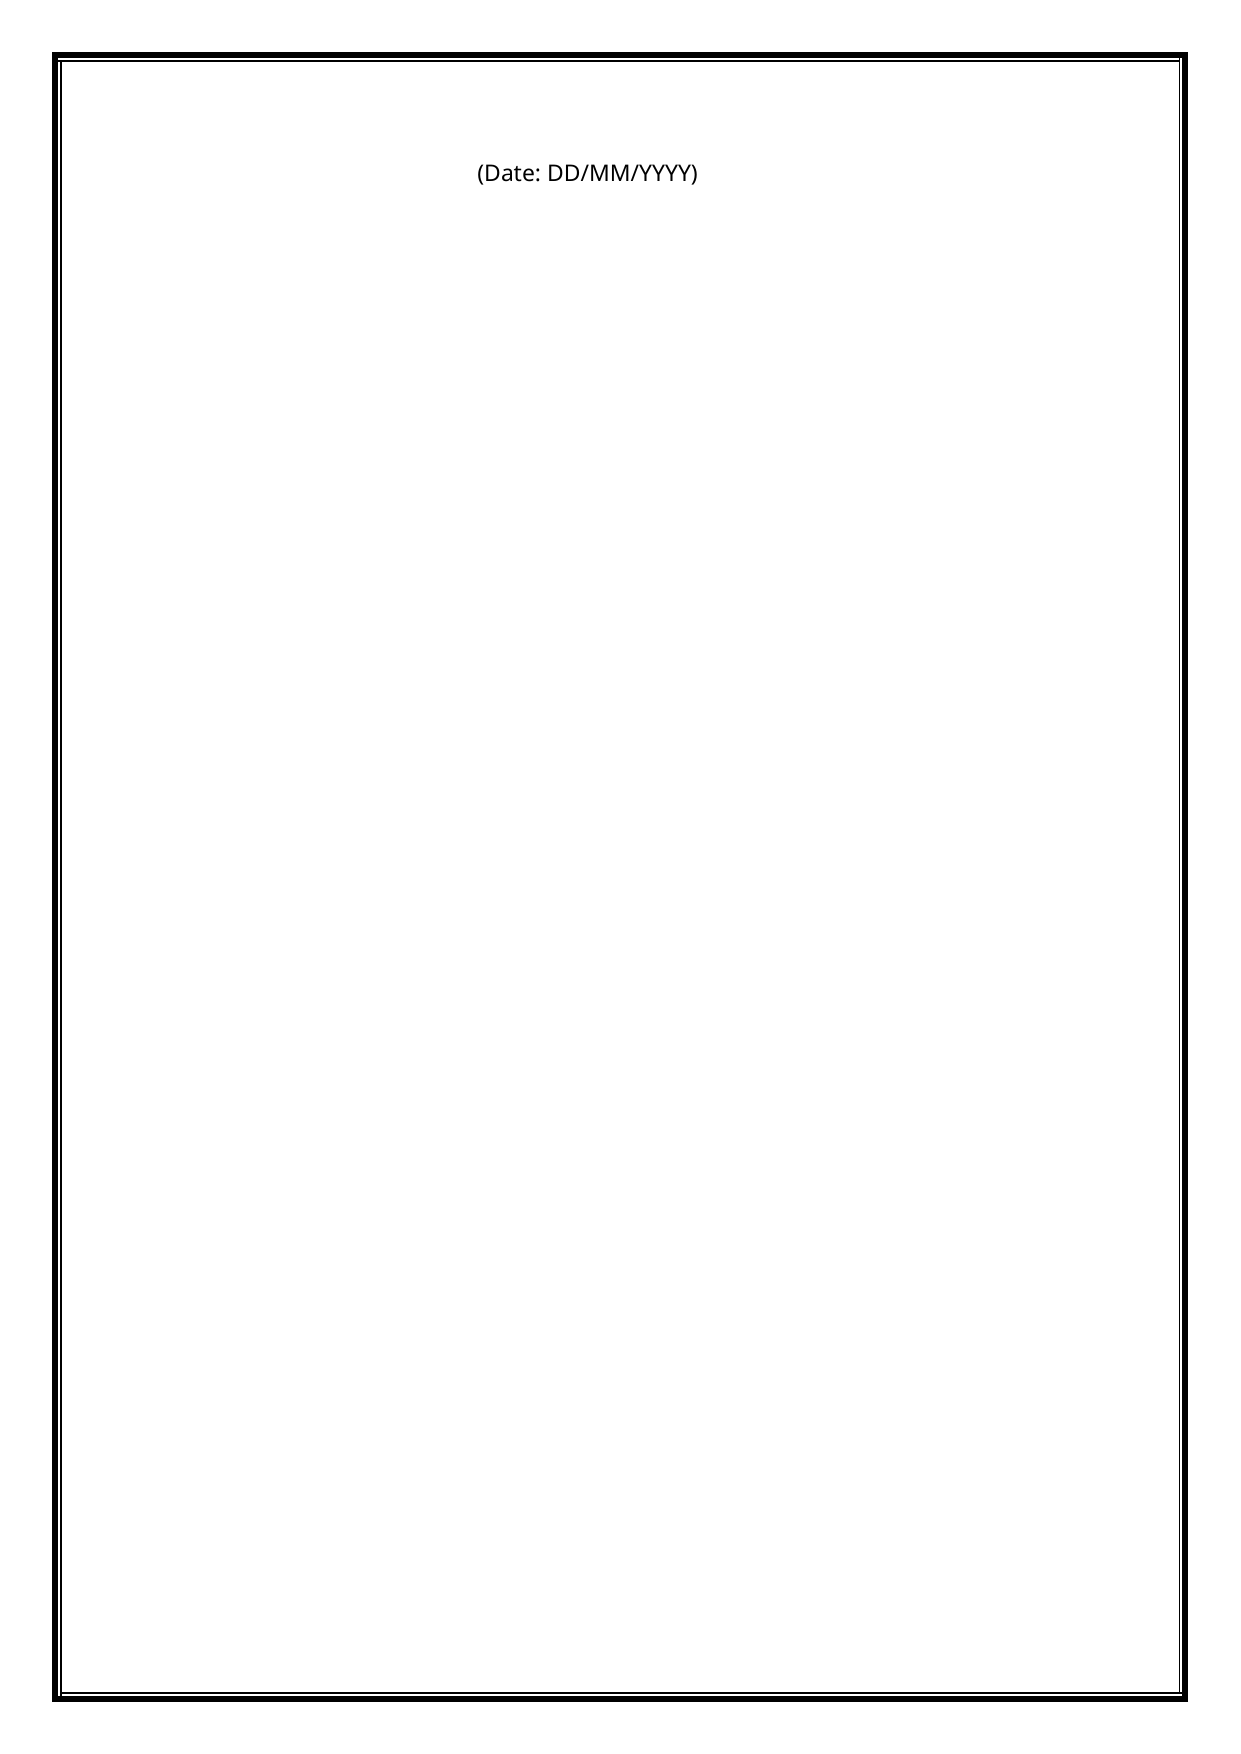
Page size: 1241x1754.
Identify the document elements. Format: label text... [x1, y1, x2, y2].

text (Date: DD/MM/YYYY) [64, 157, 1178, 188]
